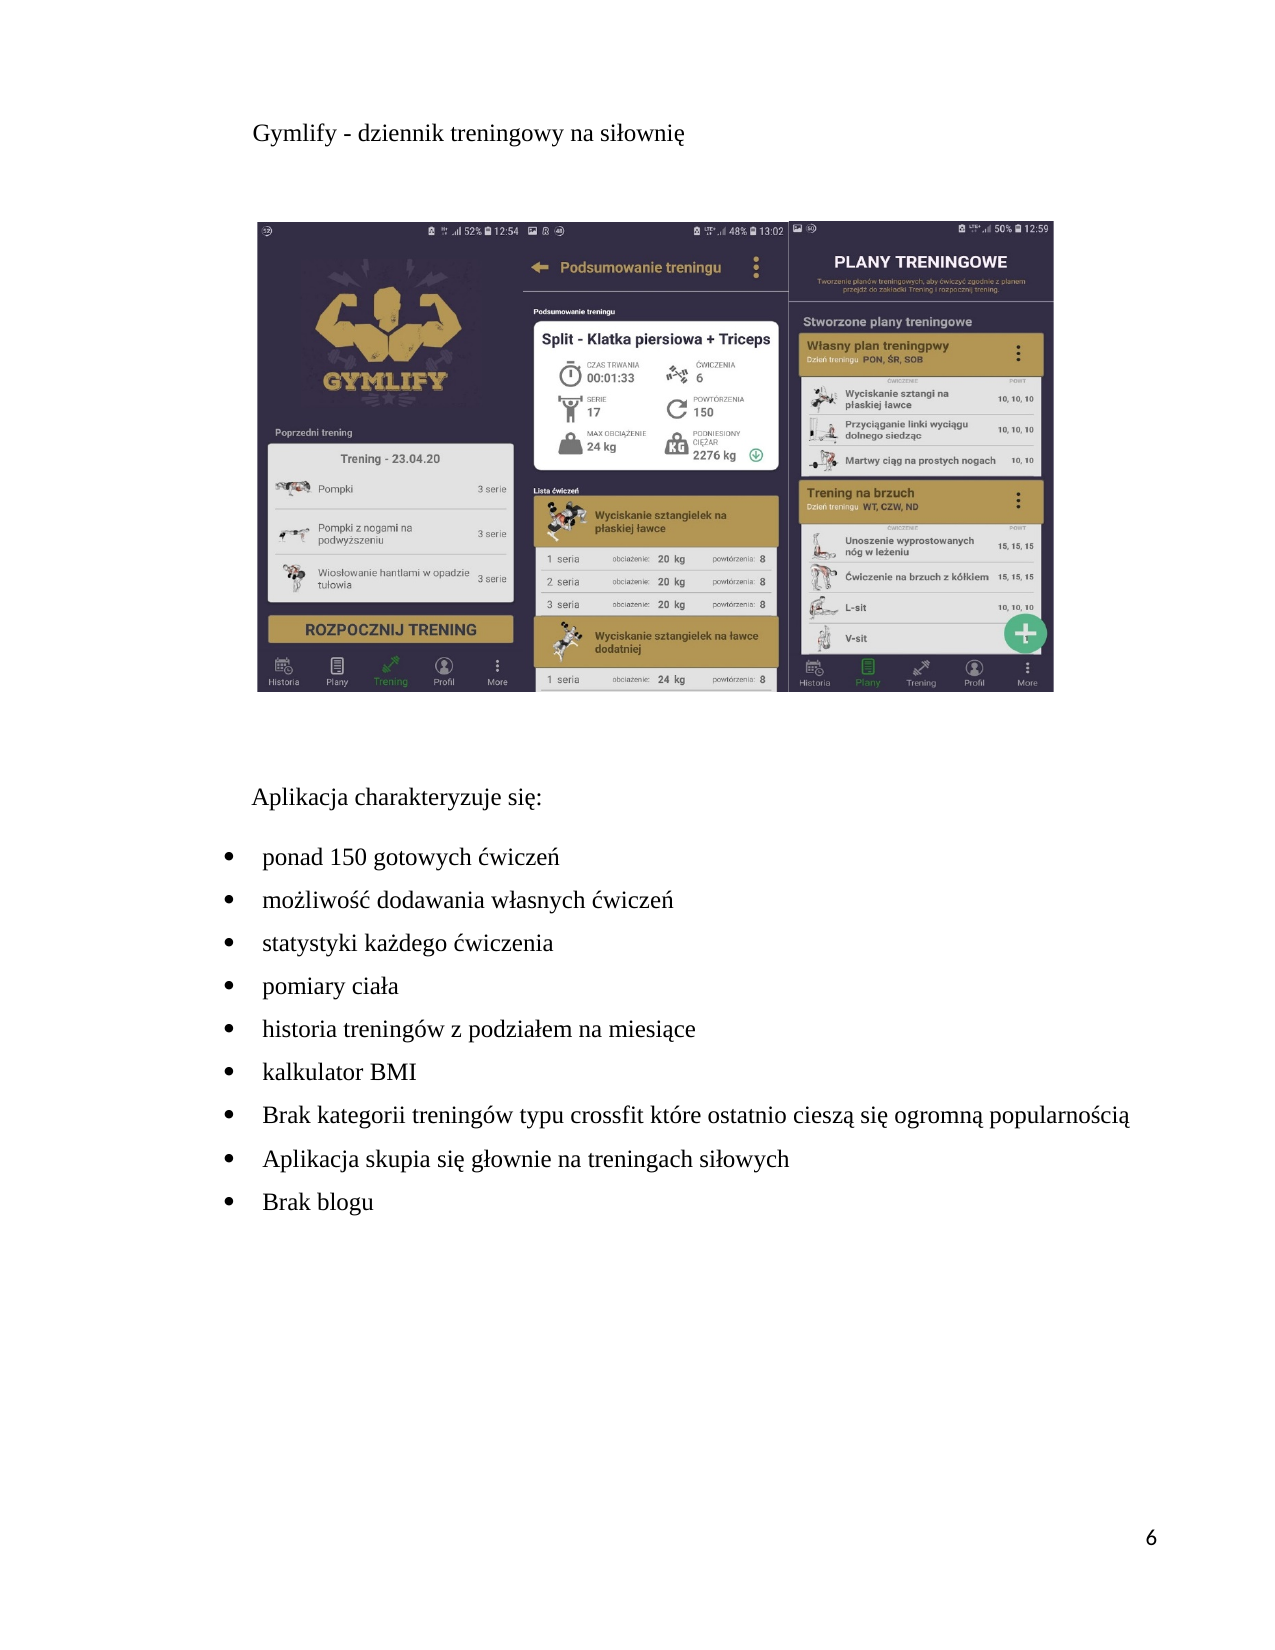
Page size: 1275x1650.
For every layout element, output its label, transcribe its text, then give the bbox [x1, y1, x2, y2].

list kalkulator BMI [224, 1057, 1157, 1086]
text Aplikacja charakteryzuje się: [177, 782, 1157, 811]
picture [257, 221, 1054, 692]
list Brak blogu [224, 1187, 1157, 1216]
list Gymlify - dziennik treningowy na siłownię [252, 118, 1157, 147]
list pomiary ciała [224, 971, 1157, 1000]
list historia treningów z podziałem na miesiące [224, 1014, 1157, 1043]
list statystyki każdego ćwiczenia [224, 928, 1157, 957]
list Aplikacja skupia się głownie na treningach siłowych [224, 1144, 1157, 1172]
list ponad 150 gotowych ćwiczeń [224, 842, 1157, 871]
list możliwość dodawania własnych ćwiczeń [224, 885, 1157, 914]
list Brak kategorii treningów typu crossfit które ostatnio cieszą się ogromną popularnością [224, 1101, 1157, 1129]
